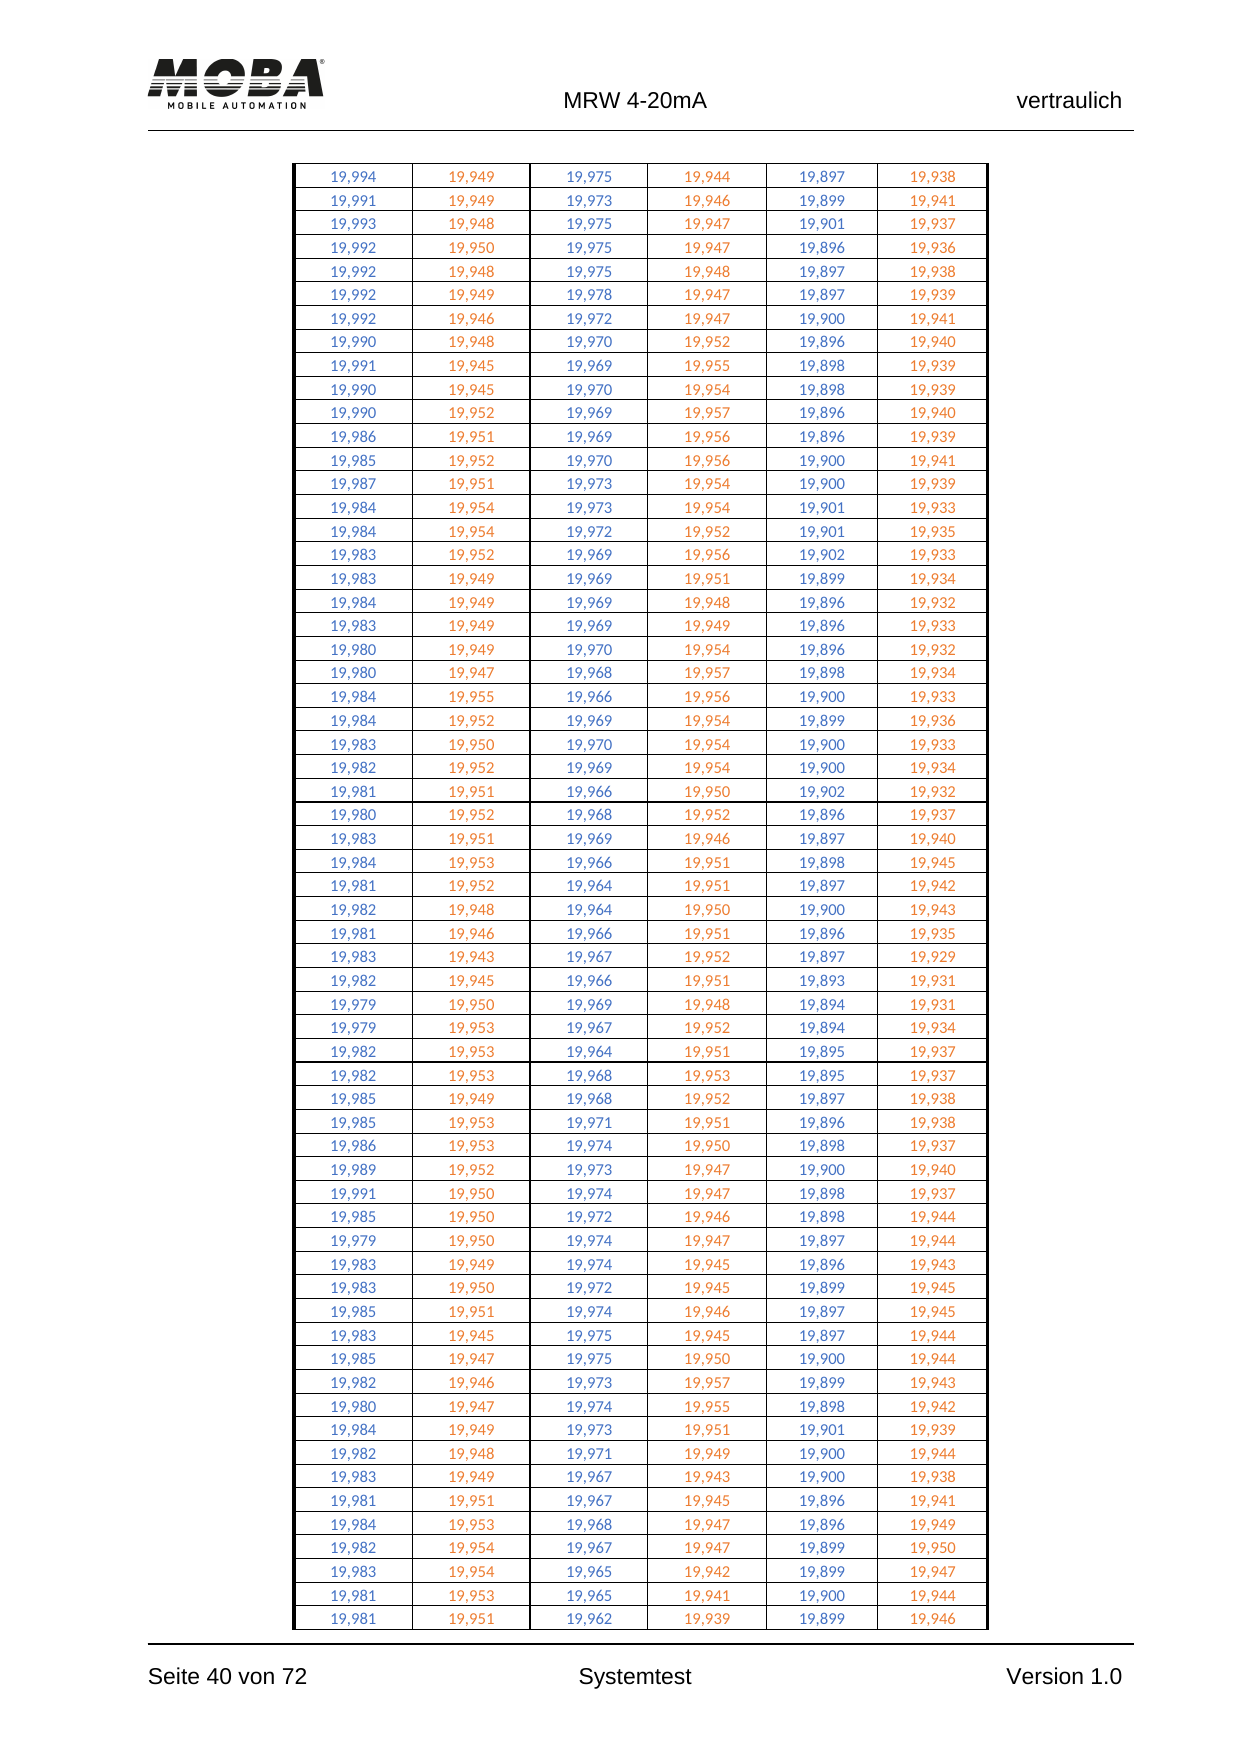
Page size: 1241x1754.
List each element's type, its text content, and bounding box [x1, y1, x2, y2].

table_cell 19,973 [531, 1370, 647, 1392]
table_cell 19,990 [296, 330, 412, 352]
table_cell 19,902 [767, 779, 877, 801]
table_cell 19,952 [648, 330, 766, 352]
table_cell 19,948 [648, 992, 766, 1014]
table_cell 19,940 [878, 826, 986, 849]
table_cell 19,975 [531, 1346, 647, 1369]
table_cell 19,947 [648, 235, 766, 257]
table_cell 19,975 [531, 235, 647, 257]
table_cell 19,967 [531, 944, 647, 967]
table_cell 19,981 [296, 1583, 412, 1605]
table_cell 19,984 [296, 708, 412, 730]
table_cell 19,900 [767, 731, 877, 754]
table_cell 19,895 [767, 1063, 877, 1085]
table_cell 19,939 [878, 353, 986, 376]
table_cell 19,899 [767, 1559, 877, 1582]
table_cell 19,970 [531, 731, 647, 754]
table_cell 19,952 [413, 755, 529, 778]
table_cell 19,945 [648, 1275, 766, 1298]
table_cell 19,983 [296, 731, 412, 754]
table_cell 19,990 [296, 377, 412, 399]
table_cell 19,952 [413, 873, 529, 896]
table_cell 19,947 [878, 1559, 986, 1582]
table_cell 19,964 [531, 1039, 647, 1061]
table_cell 19,897 [767, 1323, 877, 1345]
table_cell 19,954 [648, 708, 766, 730]
table_cell 19,982 [296, 1039, 412, 1061]
table_cell 19,978 [531, 282, 647, 305]
table_cell 19,945 [413, 377, 529, 399]
table_cell 19,949 [413, 1465, 529, 1487]
table_cell 19,939 [878, 1417, 986, 1440]
table_cell 19,896 [767, 235, 877, 257]
table_cell 19,968 [531, 803, 647, 825]
table_cell 19,947 [648, 1228, 766, 1251]
table_cell 19,970 [531, 330, 647, 352]
table_cell 19,898 [767, 1134, 877, 1156]
table_cell 19,949 [413, 566, 529, 588]
table_cell 19,982 [296, 755, 412, 778]
table_cell 19,935 [878, 921, 986, 943]
table_cell 19,897 [767, 1228, 877, 1251]
table_cell 19,974 [531, 1228, 647, 1251]
table_cell 19,954 [413, 495, 529, 518]
table_cell 19,896 [767, 1110, 877, 1132]
table_cell 19,964 [531, 873, 647, 896]
table_cell 19,938 [878, 1110, 986, 1132]
table_cell 19,942 [648, 1559, 766, 1582]
table_cell 19,983 [296, 1323, 412, 1345]
table_cell 19,949 [878, 1512, 986, 1534]
table_cell 19,894 [767, 1015, 877, 1038]
table_cell 19,992 [296, 259, 412, 281]
table_cell 19,953 [413, 1512, 529, 1534]
table_cell 19,979 [296, 992, 412, 1014]
table_cell 19,983 [296, 944, 412, 967]
table_cell 19,948 [413, 330, 529, 352]
table_cell 19,957 [648, 1370, 766, 1392]
table_cell 19,954 [413, 519, 529, 541]
table_cell 19,949 [413, 1417, 529, 1440]
table_cell 19,975 [531, 1323, 647, 1345]
table_cell 19,934 [878, 566, 986, 588]
table_cell 19,951 [413, 1606, 529, 1629]
table_cell 19,947 [648, 1512, 766, 1534]
table_cell 19,900 [767, 755, 877, 778]
table_cell 19,980 [296, 661, 412, 683]
table_cell 19,941 [878, 448, 986, 470]
table_cell 19,969 [531, 424, 647, 447]
table_cell 19,985 [296, 1346, 412, 1369]
table_cell 19,951 [648, 566, 766, 588]
table_cell 19,956 [648, 684, 766, 707]
table_cell 19,949 [413, 1252, 529, 1274]
table_cell 19,947 [648, 306, 766, 328]
table_cell 19,943 [648, 1465, 766, 1487]
table_cell 19,984 [296, 684, 412, 707]
table_cell 19,944 [878, 1204, 986, 1227]
table_cell 19,986 [296, 424, 412, 447]
table_cell 19,948 [413, 211, 529, 234]
table_cell 19,953 [413, 1134, 529, 1156]
table_cell 19,947 [413, 1394, 529, 1416]
table_cell 19,973 [531, 188, 647, 210]
table_cell 19,947 [648, 1181, 766, 1203]
table_cell 19,965 [531, 1583, 647, 1605]
table_cell 19,941 [878, 188, 986, 210]
table_cell 19,937 [878, 1039, 986, 1061]
table_cell 19,949 [648, 613, 766, 636]
table_cell 19,990 [296, 400, 412, 423]
table_cell 19,949 [648, 1441, 766, 1463]
table_cell 19,894 [767, 992, 877, 1014]
table_cell 19,938 [878, 259, 986, 281]
table_cell 19,946 [648, 1204, 766, 1227]
table_cell 19,966 [531, 850, 647, 872]
table_cell 19,900 [767, 1346, 877, 1369]
table_cell 19,981 [296, 921, 412, 943]
table_cell 19,937 [878, 1063, 986, 1085]
table_cell 19,935 [878, 519, 986, 541]
table_cell 19,946 [648, 188, 766, 210]
table_cell 19,957 [648, 661, 766, 683]
table_cell 19,939 [878, 282, 986, 305]
table_cell 19,899 [767, 708, 877, 730]
table_cell 19,970 [531, 377, 647, 399]
picture [147, 59, 325, 109]
table_cell 19,945 [878, 1299, 986, 1322]
table_cell 19,896 [767, 1488, 877, 1511]
table_cell 19,946 [648, 1299, 766, 1322]
table_cell 19,899 [767, 1275, 877, 1298]
table_cell 19,969 [531, 566, 647, 588]
table_cell 19,898 [767, 850, 877, 872]
table_cell 19,898 [767, 1181, 877, 1203]
table_cell 19,969 [531, 590, 647, 612]
table_cell 19,975 [531, 259, 647, 281]
table_cell 19,951 [648, 968, 766, 991]
table_cell 19,938 [878, 1086, 986, 1109]
table_cell 19,942 [878, 873, 986, 896]
table_cell 19,952 [413, 708, 529, 730]
table_cell 19,951 [413, 1488, 529, 1511]
table_cell 19,932 [878, 590, 986, 612]
table_cell 19,952 [413, 803, 529, 825]
table_cell 19,940 [878, 400, 986, 423]
table_cell 19,949 [413, 613, 529, 636]
table_cell 19,933 [878, 731, 986, 754]
table_cell 19,945 [878, 850, 986, 872]
table_cell 19,951 [413, 826, 529, 849]
table_cell 19,974 [531, 1394, 647, 1416]
table_cell 19,975 [531, 211, 647, 234]
table_cell 19,897 [767, 944, 877, 967]
table_cell 19,942 [878, 1394, 986, 1416]
table_cell 19,953 [413, 1063, 529, 1085]
table_cell 19,973 [531, 1157, 647, 1180]
table_cell 19,969 [531, 613, 647, 636]
table_cell 19,951 [413, 1299, 529, 1322]
table_cell 19,937 [878, 803, 986, 825]
table_cell 19,939 [878, 424, 986, 447]
table_cell 19,985 [296, 1299, 412, 1322]
table_cell 19,900 [767, 684, 877, 707]
table_cell 19,937 [878, 211, 986, 234]
table_cell 19,901 [767, 1417, 877, 1440]
table_cell 19,939 [878, 377, 986, 399]
table_cell 19,993 [296, 211, 412, 234]
table_cell 19,945 [648, 1488, 766, 1511]
table_cell 19,992 [296, 282, 412, 305]
table_cell 19,981 [296, 1488, 412, 1511]
table_cell 19,979 [296, 1228, 412, 1251]
table_cell 19,951 [413, 779, 529, 801]
table_cell 19,947 [648, 211, 766, 234]
table_cell 19,936 [878, 708, 986, 730]
table_cell 19,972 [531, 1275, 647, 1298]
table_cell 19,950 [648, 897, 766, 919]
table_cell 19,992 [296, 235, 412, 257]
table_cell 19,982 [296, 1063, 412, 1085]
table_cell 19,952 [413, 400, 529, 423]
table_cell 19,967 [531, 1465, 647, 1487]
table_cell 19,950 [413, 1204, 529, 1227]
table_cell 19,980 [296, 637, 412, 659]
table_cell 19,970 [531, 448, 647, 470]
table_cell 19,973 [531, 471, 647, 494]
table_cell 19,982 [296, 1535, 412, 1558]
table_cell 19,947 [413, 1346, 529, 1369]
table_cell 19,969 [531, 992, 647, 1014]
table_cell 19,983 [296, 1275, 412, 1298]
table_cell 19,944 [878, 1346, 986, 1369]
table_cell 19,985 [296, 1110, 412, 1132]
table_cell 19,950 [648, 1346, 766, 1369]
table_cell 19,974 [531, 1252, 647, 1274]
table_cell 19,982 [296, 1370, 412, 1392]
table_cell 19,982 [296, 1441, 412, 1463]
table_cell 19,950 [413, 731, 529, 754]
table_cell 19,941 [878, 306, 986, 328]
table_cell 19,946 [878, 1606, 986, 1629]
table_cell 19,943 [878, 897, 986, 919]
table_cell 19,946 [413, 921, 529, 943]
table_cell 19,968 [531, 1063, 647, 1085]
table_cell 19,901 [767, 211, 877, 234]
table_cell 19,983 [296, 542, 412, 565]
table_cell 19,968 [531, 1086, 647, 1109]
table_cell 19,969 [531, 400, 647, 423]
table_cell 19,934 [878, 755, 986, 778]
table_cell 19,989 [296, 1157, 412, 1180]
table_cell 19,947 [648, 282, 766, 305]
table_cell 19,944 [878, 1441, 986, 1463]
table_cell 19,973 [531, 495, 647, 518]
table_cell 19,967 [531, 1488, 647, 1511]
table_cell 19,951 [413, 471, 529, 494]
table_cell 19,953 [413, 850, 529, 872]
table_cell 19,896 [767, 590, 877, 612]
table_cell 19,966 [531, 684, 647, 707]
table_cell 19,899 [767, 1535, 877, 1558]
table_cell 19,952 [648, 944, 766, 967]
table_cell 19,896 [767, 424, 877, 447]
table_cell 19,971 [531, 1110, 647, 1132]
table_cell 19,951 [648, 873, 766, 896]
table_cell 19,974 [531, 1181, 647, 1203]
table_cell 19,896 [767, 330, 877, 352]
table_cell 19,941 [878, 1488, 986, 1511]
table_cell 19,896 [767, 613, 877, 636]
table_cell 19,899 [767, 566, 877, 588]
table_cell 19,895 [767, 1039, 877, 1061]
table_cell 19,897 [767, 873, 877, 896]
table_cell 19,948 [648, 259, 766, 281]
table_cell 19,947 [648, 1157, 766, 1180]
table_cell 19,952 [413, 542, 529, 565]
table_cell 19,974 [531, 1299, 647, 1322]
table_cell 19,953 [648, 1063, 766, 1085]
table_cell 19,897 [767, 259, 877, 281]
table_cell 19,950 [413, 1275, 529, 1298]
table_cell 19,982 [296, 968, 412, 991]
table_cell 19,896 [767, 1512, 877, 1534]
table_cell 19,947 [648, 1535, 766, 1558]
table_cell 19,991 [296, 353, 412, 376]
table_cell 19,931 [878, 992, 986, 1014]
table_cell 19,991 [296, 1181, 412, 1203]
table_cell 19,983 [296, 613, 412, 636]
table_cell 19,938 [878, 1465, 986, 1487]
table_cell 19,970 [531, 637, 647, 659]
table_cell 19,952 [413, 448, 529, 470]
table_cell 19,945 [648, 1252, 766, 1274]
table_cell 19,969 [531, 708, 647, 730]
table_cell 19,898 [767, 1204, 877, 1227]
table_cell 19,982 [296, 897, 412, 919]
table_cell 19,893 [767, 968, 877, 991]
table_cell 19,945 [413, 1323, 529, 1345]
table_cell 19,901 [767, 519, 877, 541]
table_cell 19,946 [413, 306, 529, 328]
table_cell 19,985 [296, 448, 412, 470]
table_cell 19,934 [878, 1015, 986, 1038]
table_cell 19,900 [767, 1583, 877, 1605]
table_cell 19,949 [413, 637, 529, 659]
table_cell 19,944 [878, 1583, 986, 1605]
table_cell 19,984 [296, 1512, 412, 1534]
table_cell 19,943 [413, 944, 529, 967]
table_cell 19,940 [878, 1157, 986, 1180]
table_cell 19,954 [413, 1535, 529, 1558]
table_cell 19,936 [878, 235, 986, 257]
table_cell 19,939 [878, 471, 986, 494]
table_cell 19,956 [648, 542, 766, 565]
table_cell 19,900 [767, 471, 877, 494]
table_cell 19,952 [648, 519, 766, 541]
table_cell 19,901 [767, 495, 877, 518]
table_cell 19,951 [648, 1110, 766, 1132]
table_cell 19,951 [648, 1039, 766, 1061]
table_cell 19,897 [767, 1086, 877, 1109]
table_cell 19,949 [413, 590, 529, 612]
table_cell 19,992 [296, 306, 412, 328]
table_cell 19,957 [648, 400, 766, 423]
table_cell 19,900 [767, 1157, 877, 1180]
table_cell 19,933 [878, 542, 986, 565]
table_cell 19,950 [413, 1228, 529, 1251]
table_cell 19,900 [767, 306, 877, 328]
table_cell 19,951 [648, 1417, 766, 1440]
table_cell 19,969 [531, 755, 647, 778]
table_cell 19,972 [531, 519, 647, 541]
table_cell 19,949 [413, 164, 529, 187]
table_cell 19,954 [648, 637, 766, 659]
table_cell 19,902 [767, 542, 877, 565]
table_cell 19,900 [767, 1441, 877, 1463]
table_cell 19,979 [296, 1015, 412, 1038]
table_cell 19,896 [767, 400, 877, 423]
table_cell 19,899 [767, 1370, 877, 1392]
table_cell 19,980 [296, 1394, 412, 1416]
table_cell 19,962 [531, 1606, 647, 1629]
table_cell 19,898 [767, 353, 877, 376]
table_cell 19,945 [648, 1323, 766, 1345]
table_cell 19,948 [413, 897, 529, 919]
table_cell 19,966 [531, 921, 647, 943]
table_cell 19,983 [296, 566, 412, 588]
table_cell 19,950 [413, 235, 529, 257]
table_cell 19,967 [531, 1015, 647, 1038]
table_cell 19,951 [648, 921, 766, 943]
table_cell 19,955 [648, 353, 766, 376]
table_cell 19,929 [878, 944, 986, 967]
table_cell 19,940 [878, 330, 986, 352]
table_cell 19,898 [767, 1394, 877, 1416]
table_cell 19,948 [413, 1441, 529, 1463]
table_cell 19,943 [878, 1370, 986, 1392]
table_cell 19,983 [296, 1465, 412, 1487]
table_cell 19,973 [531, 1417, 647, 1440]
table_cell 19,954 [648, 377, 766, 399]
table_cell 19,950 [648, 1134, 766, 1156]
table_cell 19,950 [648, 779, 766, 801]
table_cell 19,934 [878, 661, 986, 683]
table_cell 19,950 [413, 992, 529, 1014]
table_cell 19,991 [296, 188, 412, 210]
table_cell 19,952 [413, 1157, 529, 1180]
table_cell 19,950 [878, 1535, 986, 1558]
table_cell 19,898 [767, 661, 877, 683]
table_cell 19,968 [531, 1512, 647, 1534]
table_cell 19,897 [767, 282, 877, 305]
table_cell 19,980 [296, 803, 412, 825]
table_cell 19,971 [531, 1441, 647, 1463]
table_cell 19,933 [878, 495, 986, 518]
table_cell 19,945 [878, 1275, 986, 1298]
table_cell 19,949 [413, 1086, 529, 1109]
table_cell 19,896 [767, 921, 877, 943]
table_cell 19,900 [767, 1465, 877, 1487]
table_cell 19,984 [296, 519, 412, 541]
table_cell 19,948 [648, 590, 766, 612]
table_cell 19,954 [648, 471, 766, 494]
table_cell 19,952 [648, 1015, 766, 1038]
table_cell 19,972 [531, 1204, 647, 1227]
table_cell 19,984 [296, 590, 412, 612]
table_cell 19,952 [648, 803, 766, 825]
table_cell 19,941 [648, 1583, 766, 1605]
table_cell 19,983 [296, 1559, 412, 1582]
table_cell 19,949 [413, 188, 529, 210]
table_cell 19,954 [648, 731, 766, 754]
table_cell 19,953 [413, 1039, 529, 1061]
table_cell 19,955 [648, 1394, 766, 1416]
table_cell 19,969 [531, 542, 647, 565]
table_cell 19,994 [296, 164, 412, 187]
table_cell 19,968 [531, 661, 647, 683]
table_cell 19,897 [767, 164, 877, 187]
table_cell 19,983 [296, 1252, 412, 1274]
table_cell 19,956 [648, 424, 766, 447]
table_cell 19,933 [878, 684, 986, 707]
table_cell 19,974 [531, 1134, 647, 1156]
table_cell 19,966 [531, 779, 647, 801]
table_cell 19,975 [531, 164, 647, 187]
table_cell 19,983 [296, 826, 412, 849]
table_cell 19,951 [648, 850, 766, 872]
table_cell 19,981 [296, 873, 412, 896]
table_cell 19,954 [413, 1559, 529, 1582]
table_cell 19,897 [767, 1299, 877, 1322]
table_cell 19,953 [413, 1015, 529, 1038]
table_cell 19,952 [648, 1086, 766, 1109]
table_cell 19,944 [878, 1323, 986, 1345]
table_cell 19,972 [531, 306, 647, 328]
table_cell 19,967 [531, 1535, 647, 1558]
table_cell 19,945 [413, 353, 529, 376]
table_cell 19,900 [767, 897, 877, 919]
table_cell 19,951 [413, 424, 529, 447]
table_cell 19,950 [413, 1181, 529, 1203]
table_cell 19,937 [878, 1134, 986, 1156]
table_cell 19,985 [296, 1204, 412, 1227]
table_cell 19,933 [878, 613, 986, 636]
table_cell 19,945 [413, 968, 529, 991]
table_cell 19,969 [531, 826, 647, 849]
table_cell 19,937 [878, 1181, 986, 1203]
table_cell 19,932 [878, 637, 986, 659]
table_cell 19,981 [296, 779, 412, 801]
table_cell 19,896 [767, 1252, 877, 1274]
table_cell 19,954 [648, 495, 766, 518]
table_cell 19,969 [531, 353, 647, 376]
table_cell 19,953 [413, 1110, 529, 1132]
table_cell 19,944 [648, 164, 766, 187]
table_cell 19,955 [413, 684, 529, 707]
table_cell 19,938 [878, 164, 986, 187]
table_cell 19,946 [648, 826, 766, 849]
table_cell 19,949 [413, 282, 529, 305]
table_cell 19,898 [767, 377, 877, 399]
table_cell 19,896 [767, 637, 877, 659]
table_cell 19,899 [767, 1606, 877, 1629]
table_cell 19,953 [413, 1583, 529, 1605]
table_cell 19,896 [767, 803, 877, 825]
table_cell 19,944 [878, 1228, 986, 1251]
table_cell 19,987 [296, 471, 412, 494]
table_cell 19,964 [531, 897, 647, 919]
table_cell 19,965 [531, 1559, 647, 1582]
table_cell 19,956 [648, 448, 766, 470]
table_cell 19,986 [296, 1134, 412, 1156]
table_cell 19,899 [767, 188, 877, 210]
table_cell 19,947 [413, 661, 529, 683]
table_cell 19,966 [531, 968, 647, 991]
table_cell 19,943 [878, 1252, 986, 1274]
table_cell 19,931 [878, 968, 986, 991]
table_cell 19,984 [296, 850, 412, 872]
table_cell 19,897 [767, 826, 877, 849]
table_cell 19,948 [413, 259, 529, 281]
table_cell 19,984 [296, 495, 412, 518]
table_cell 19,939 [648, 1606, 766, 1629]
table_cell 19,954 [648, 755, 766, 778]
table_cell 19,946 [413, 1370, 529, 1392]
table_cell 19,984 [296, 1417, 412, 1440]
table_cell 19,932 [878, 779, 986, 801]
table_cell 19,900 [767, 448, 877, 470]
table_cell 19,985 [296, 1086, 412, 1109]
table_cell 19,981 [296, 1606, 412, 1629]
